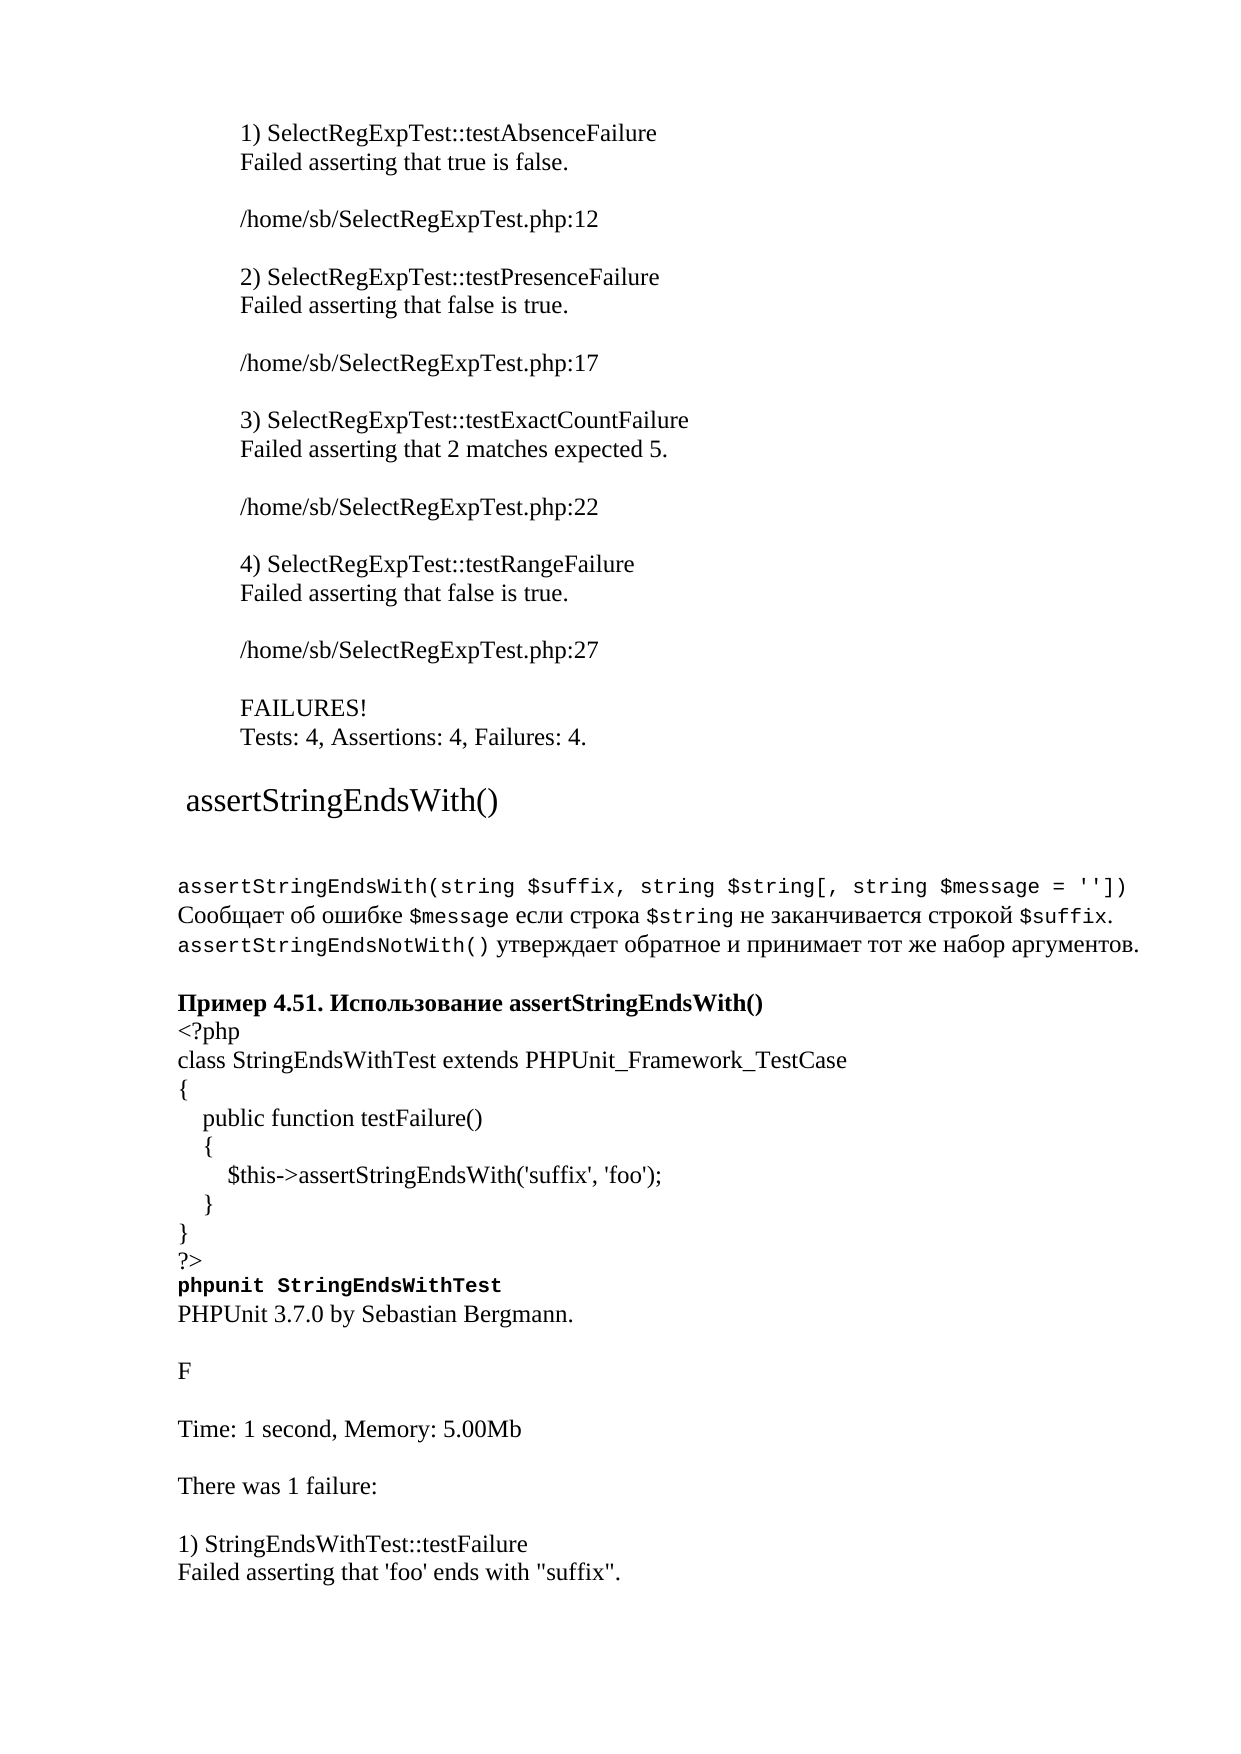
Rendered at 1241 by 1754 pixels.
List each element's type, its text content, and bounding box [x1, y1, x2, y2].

text Failed asserting that false is true. [177, 291, 1152, 319]
text public function testFailure() [177, 1103, 1152, 1131]
text <?php [177, 1016, 1152, 1045]
text /home/sb/SelectRegExpTest.php:22 [177, 492, 1152, 521]
text F [177, 1356, 1152, 1385]
text Failed asserting that false is true. [177, 578, 1152, 607]
text } [177, 1189, 1152, 1218]
text 1) SelectRegExpTest::testAbsenceFailure [177, 118, 1152, 147]
text Failed asserting that true is false. [177, 147, 1152, 176]
text Пример 4.51. Использование assertStringEndsWith() [177, 988, 1152, 1016]
text FAILURES! [177, 693, 1152, 722]
text assertStringEndsWith(string $suffix, string $string[, string $message = '']) [177, 876, 1152, 900]
text 4) SelectRegExpTest::testRangeFailure [177, 549, 1152, 578]
text Failed asserting that 'foo' ends with "suffix". [177, 1557, 1152, 1586]
text Tests: 4, Assertions: 4, Failures: 4. [177, 722, 1152, 751]
text 2) SelectRegExpTest::testPresenceFailure [177, 262, 1152, 291]
text { [177, 1131, 1152, 1160]
subtitle assertStringEndsWith() [177, 780, 1152, 818]
text Сообщает об ошибке $message если строка $string не заканчивается строкой $suffix. [177, 900, 1152, 929]
text 3) SelectRegExpTest::testExactCountFailure [177, 406, 1152, 434]
text class StringEndsWithTest extends PHPUnit_Framework_TestCase [177, 1045, 1152, 1074]
text /home/sb/SelectRegExpTest.php:17 [177, 348, 1152, 377]
text phpunit StringEndsWithTest [177, 1275, 1152, 1299]
text } [177, 1218, 1152, 1246]
text $this->assertStringEndsWith('suffix', 'foo'); [177, 1160, 1152, 1189]
text /home/sb/SelectRegExpTest.php:12 [177, 204, 1152, 233]
text /home/sb/SelectRegExpTest.php:27 [177, 636, 1152, 664]
text PHPUnit 3.7.0 by Sebastian Bergmann. [177, 1299, 1152, 1327]
text assertStringEndsNotWith() утверждает обратное и принимает тот же набор аргументов. [177, 929, 1152, 959]
text ?> [177, 1246, 1152, 1275]
text 1) StringEndsWithTest::testFailure [177, 1529, 1152, 1557]
text { [177, 1074, 1152, 1103]
text Time: 1 second, Memory: 5.00Mb [177, 1414, 1152, 1442]
text There was 1 failure: [177, 1471, 1152, 1500]
text Failed asserting that 2 matches expected 5. [177, 434, 1152, 463]
